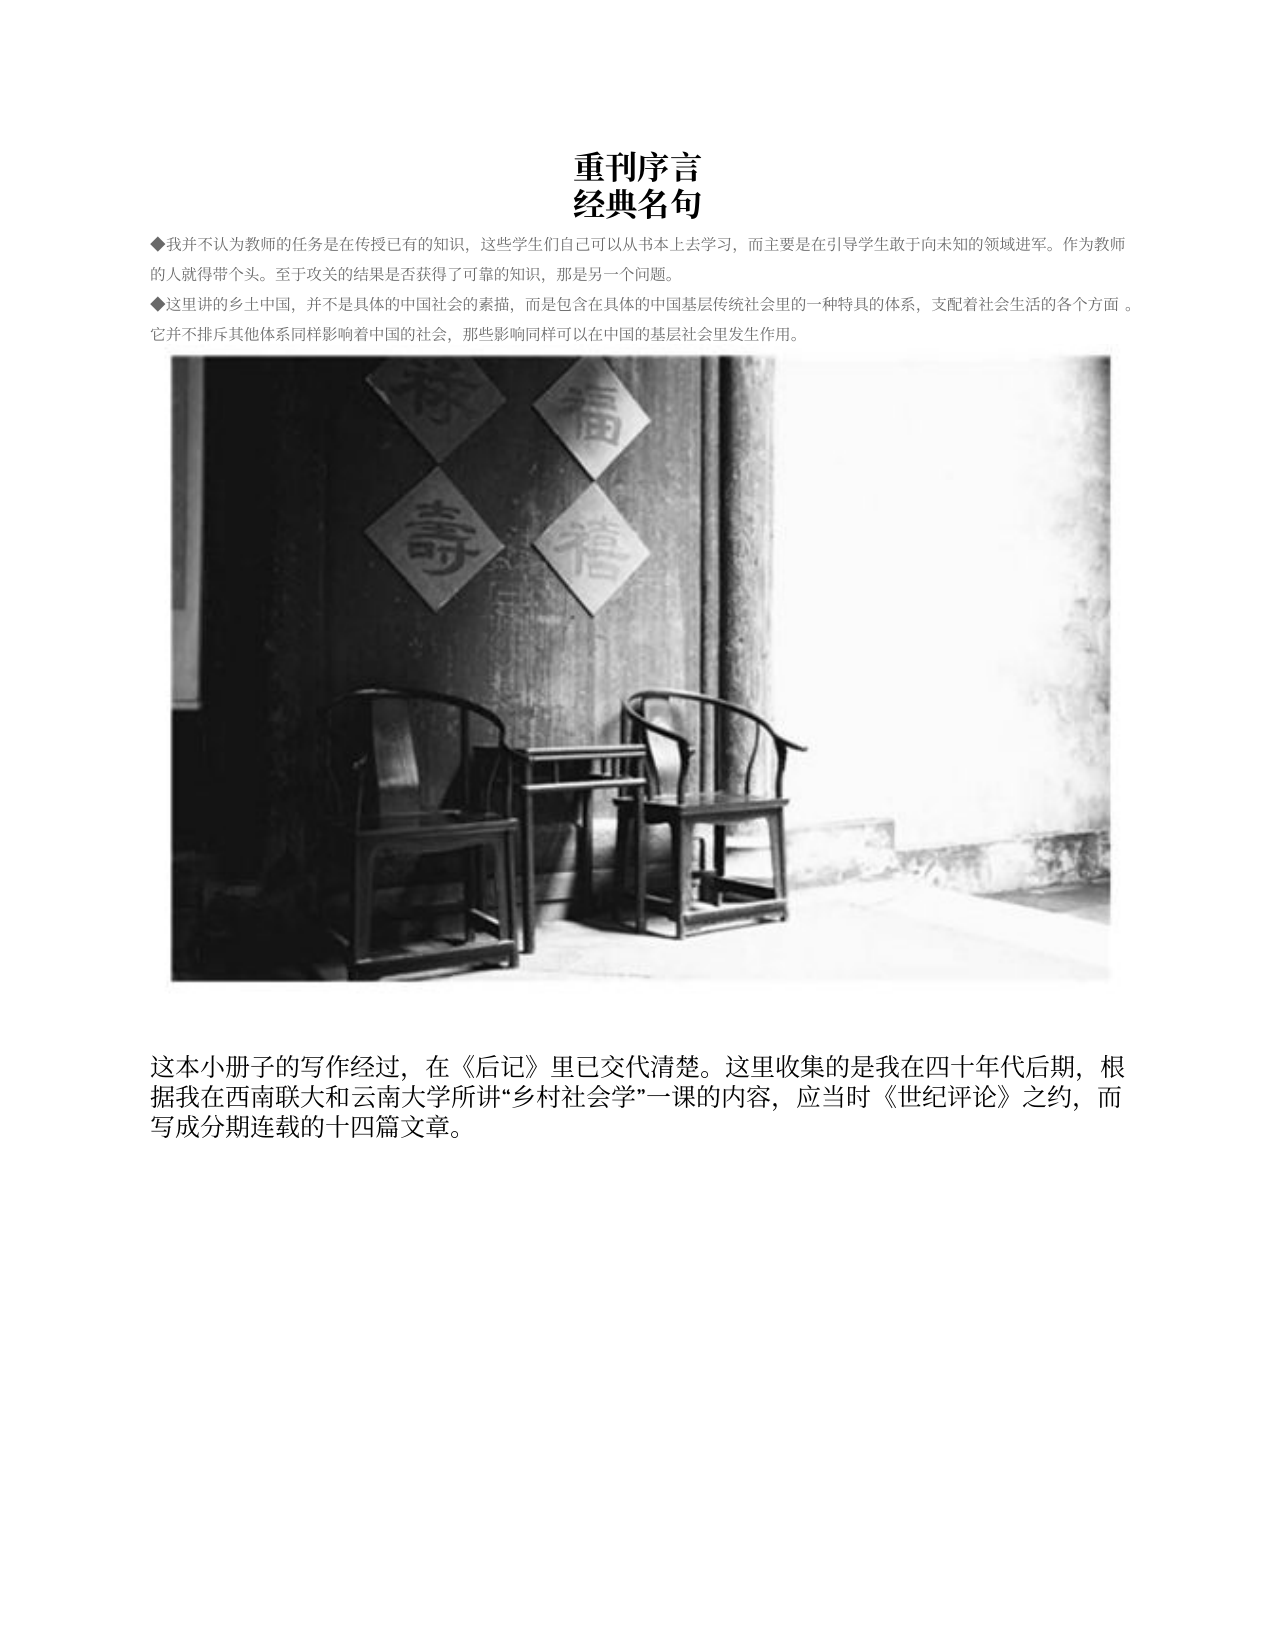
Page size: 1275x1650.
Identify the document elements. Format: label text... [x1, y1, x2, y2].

text 经典名句 [150, 187, 1125, 224]
text 重刊序言 [150, 150, 1125, 187]
text 这本小册子的写作经过，在《后记》里已交代清楚。这里收集的是我在四十年代后期，根据我在西南联大和云南大学所讲“乡村社会学”一课的内容，应当时《世纪评论》之约，而写成分期连载的十四篇文章。 [150, 1052, 1125, 1142]
picture [150, 344, 1125, 1024]
text ◆我并不认为教师的任务是在传授已有的知识，这些学生们自己可以从书本上去学习，而主要是在引导学生敢于向未知的领域进军。作为教师的人就得带个头。至于攻关的结果是否获得了可靠的知识，那是另一个问题。 [150, 224, 1125, 284]
text ◆这里讲的乡土中国，并不是具体的中国社会的素描，而是包含在具体的中国基层传统社会里的一种特具的体系，支配着社会生活的各个方面。它并不排斥其他体系同样影响着中国的社会，那些影响同样可以在中国的基层社会里发生作用。 [150, 284, 1125, 344]
